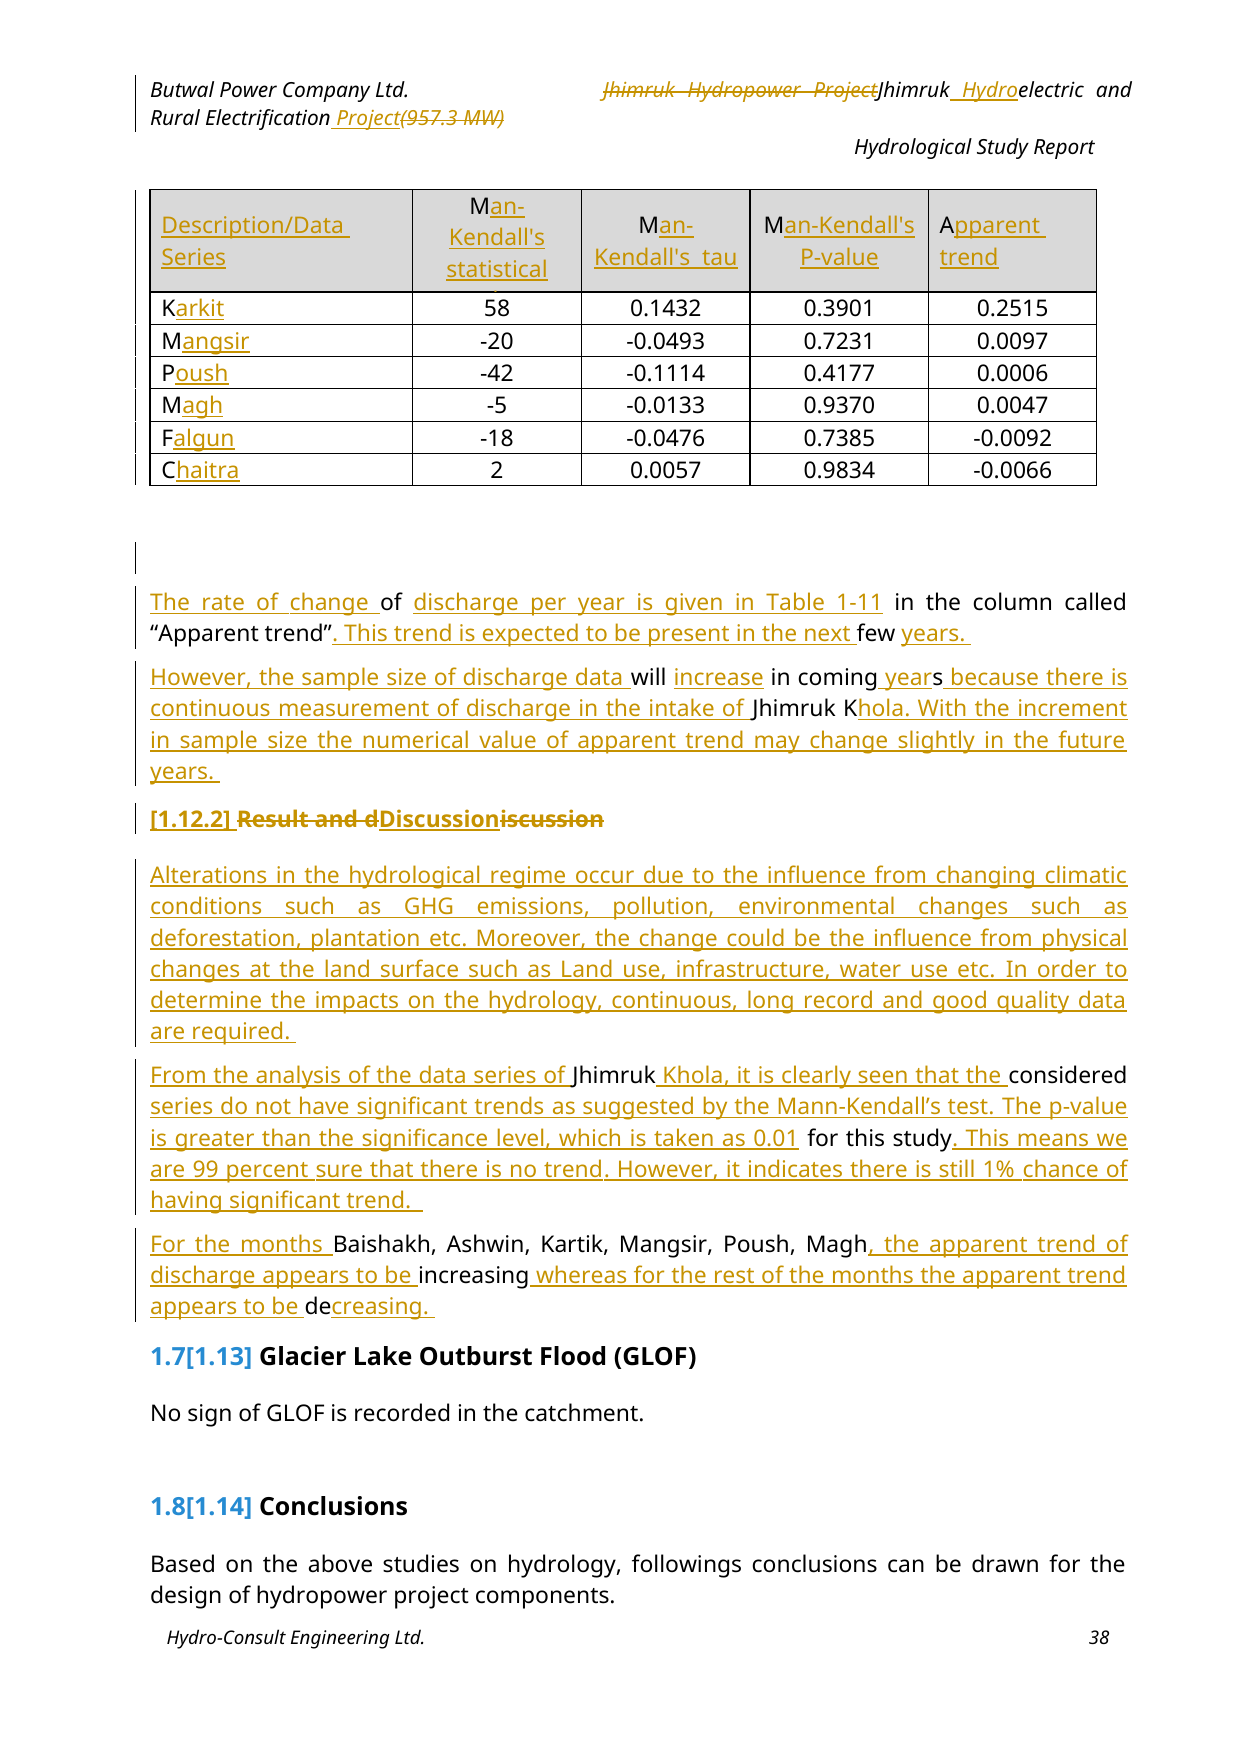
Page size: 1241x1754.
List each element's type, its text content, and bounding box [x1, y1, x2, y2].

table_cell 0.3901 [751, 293, 928, 324]
table_cell 0.1432 [582, 293, 749, 324]
subtitle Glacier Lake Outburst Flood (GLOF) [150, 1338, 1128, 1372]
table_cell -20 [413, 325, 581, 356]
table_cell M [151, 389, 412, 421]
table_cell K [151, 293, 412, 324]
table_cell 0.7385 [751, 422, 928, 453]
table_cell -5 [413, 389, 581, 421]
table_cell 0.2515 [929, 293, 1096, 324]
text Based on the above studies on hydrology, followings conclusions can be drawn for the design of hydropower project components. [150, 1548, 1128, 1611]
table_cell -0.0133 [582, 389, 749, 421]
text will in comingsJhimruk K [150, 661, 1128, 786]
subtitle Conclusions [150, 1489, 1128, 1523]
table_cell 0.4177 [751, 357, 928, 388]
table_cell 0.0006 [929, 357, 1096, 388]
table_cell M [151, 325, 412, 356]
table_cell -18 [413, 422, 581, 453]
table_cell P [151, 357, 412, 388]
table_cell 0.7231 [751, 325, 928, 356]
table_cell -0.0066 [929, 454, 1096, 485]
table_header M [413, 190, 581, 291]
text of 17 in the column called “Apparent trend”few [150, 586, 1128, 649]
table_cell -0.1114 [582, 357, 749, 388]
table_header M [582, 190, 749, 291]
table_header A [929, 190, 1096, 291]
table_cell 0.0047 [929, 389, 1096, 421]
table_cell C [151, 454, 412, 485]
table_cell 0.9834 [751, 454, 928, 485]
table_cell 0.9370 [751, 389, 928, 421]
text Baishakh, Ashwin, Kartik, Mangsir, Poush, Maghincreasingde [150, 1228, 1128, 1322]
text Jhimrukconsidered for this study [150, 1059, 1128, 1117]
table_cell 0.0057 [582, 454, 749, 485]
table_cell -0.0493 [582, 325, 749, 356]
table_cell 58 [413, 293, 581, 324]
text Jhimrukconsidered for this study [150, 1180, 1128, 1215]
table_cell 0.0097 [929, 325, 1096, 356]
table_cell 2 [413, 454, 581, 485]
text No sign of GLOF is recorded in the catchment. [150, 1397, 1128, 1428]
table_cell -0.0476 [582, 422, 749, 453]
table_header [151, 190, 412, 291]
table_cell F [151, 422, 412, 453]
table_cell -0.0092 [929, 422, 1096, 453]
table_cell -42 [413, 357, 581, 388]
text Jhimrukconsidered for this study [150, 1118, 1128, 1179]
table_header M [751, 190, 928, 291]
